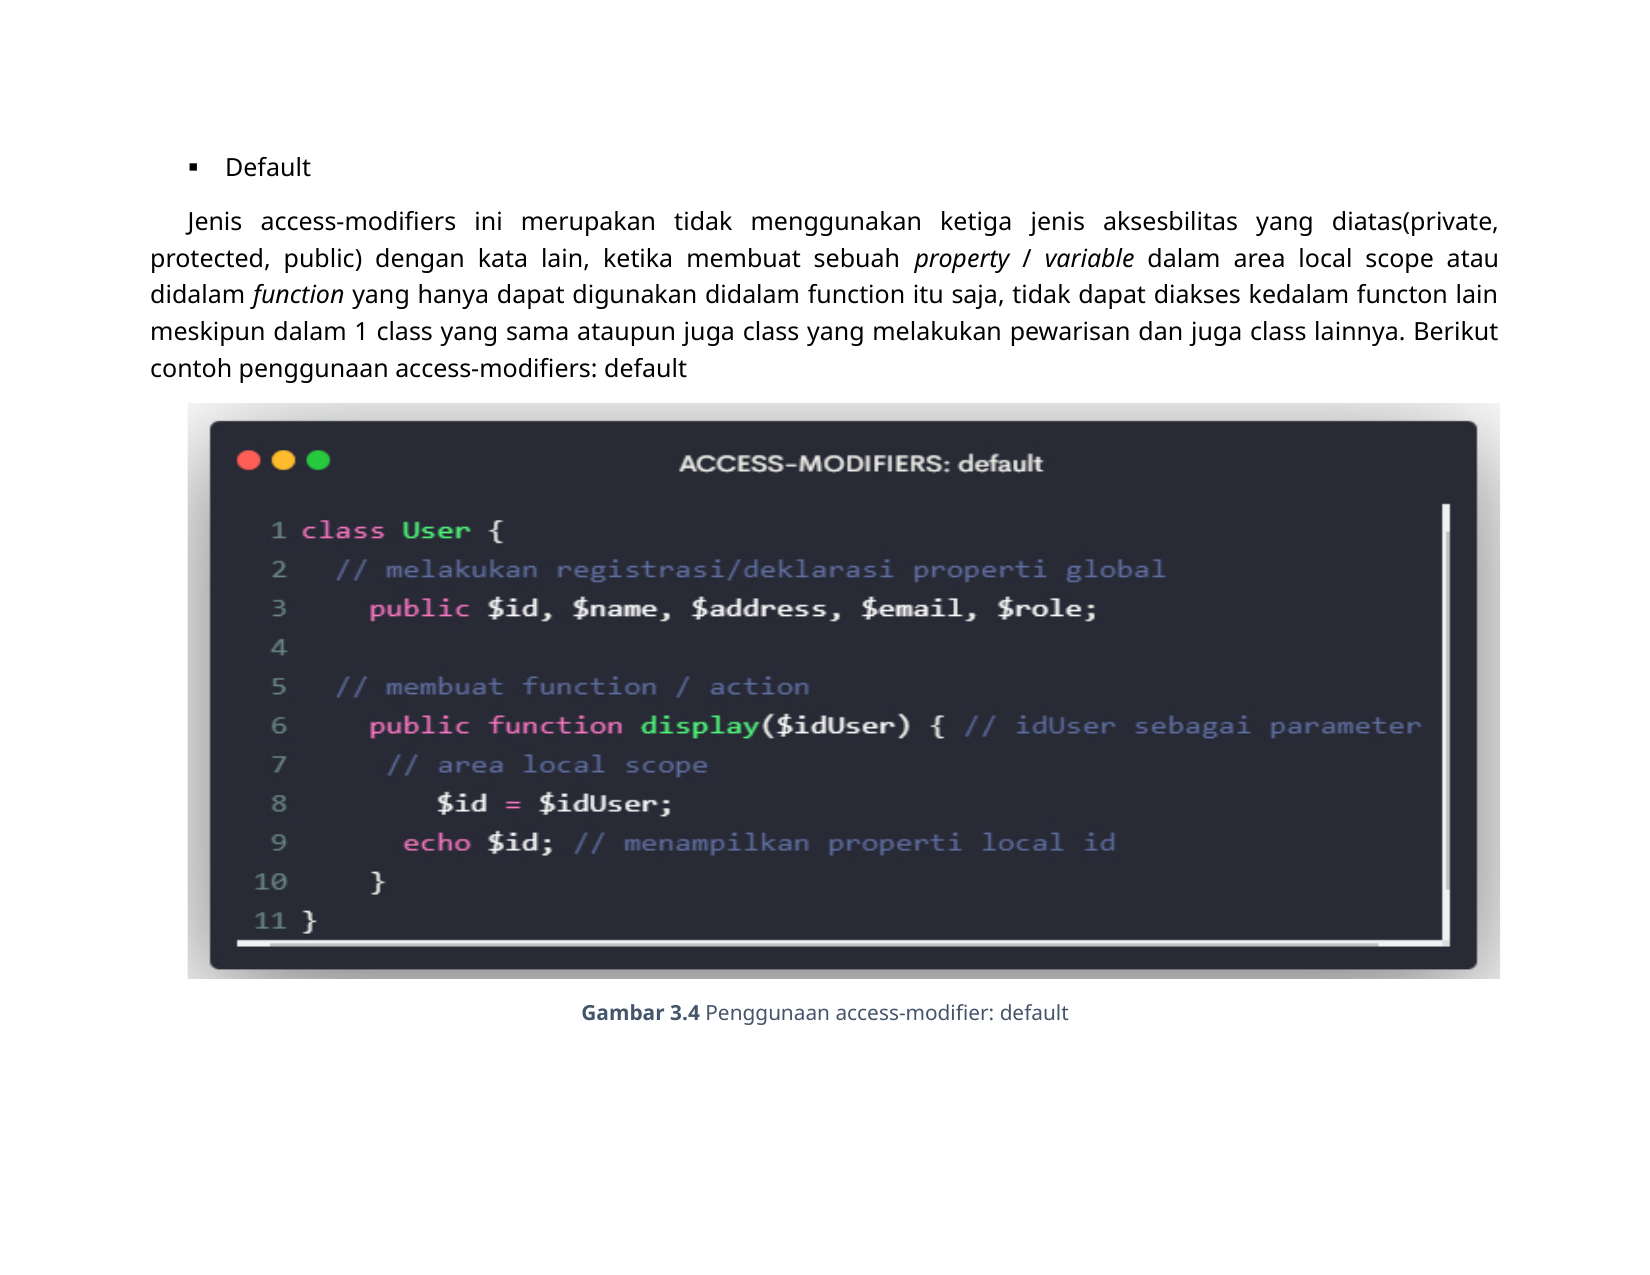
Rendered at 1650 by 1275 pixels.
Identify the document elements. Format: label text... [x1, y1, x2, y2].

text Jenis access-modifiers ini merupakan tidak menggunakan ketiga jenis aksesbilitas yang diatas(private, protected, public) dengan kata lain, ketika membuat sebuah property / variable dalam area local scope atau didalam function yang hanya dapat digunakan didalam function itu saja, tidak dapat diakses kedalam functon lain meskipun dalam 1 class yang sama ataupun juga class yang melakukan pewarisan dan juga class lainnya. Berikut contoh penggunaan access-modifiers: default [150, 203, 1500, 384]
picture [187, 403, 1500, 979]
text Gambar 3.4 Penggunaan access-modifier: default [150, 998, 1500, 1026]
list Default [187, 150, 1500, 184]
